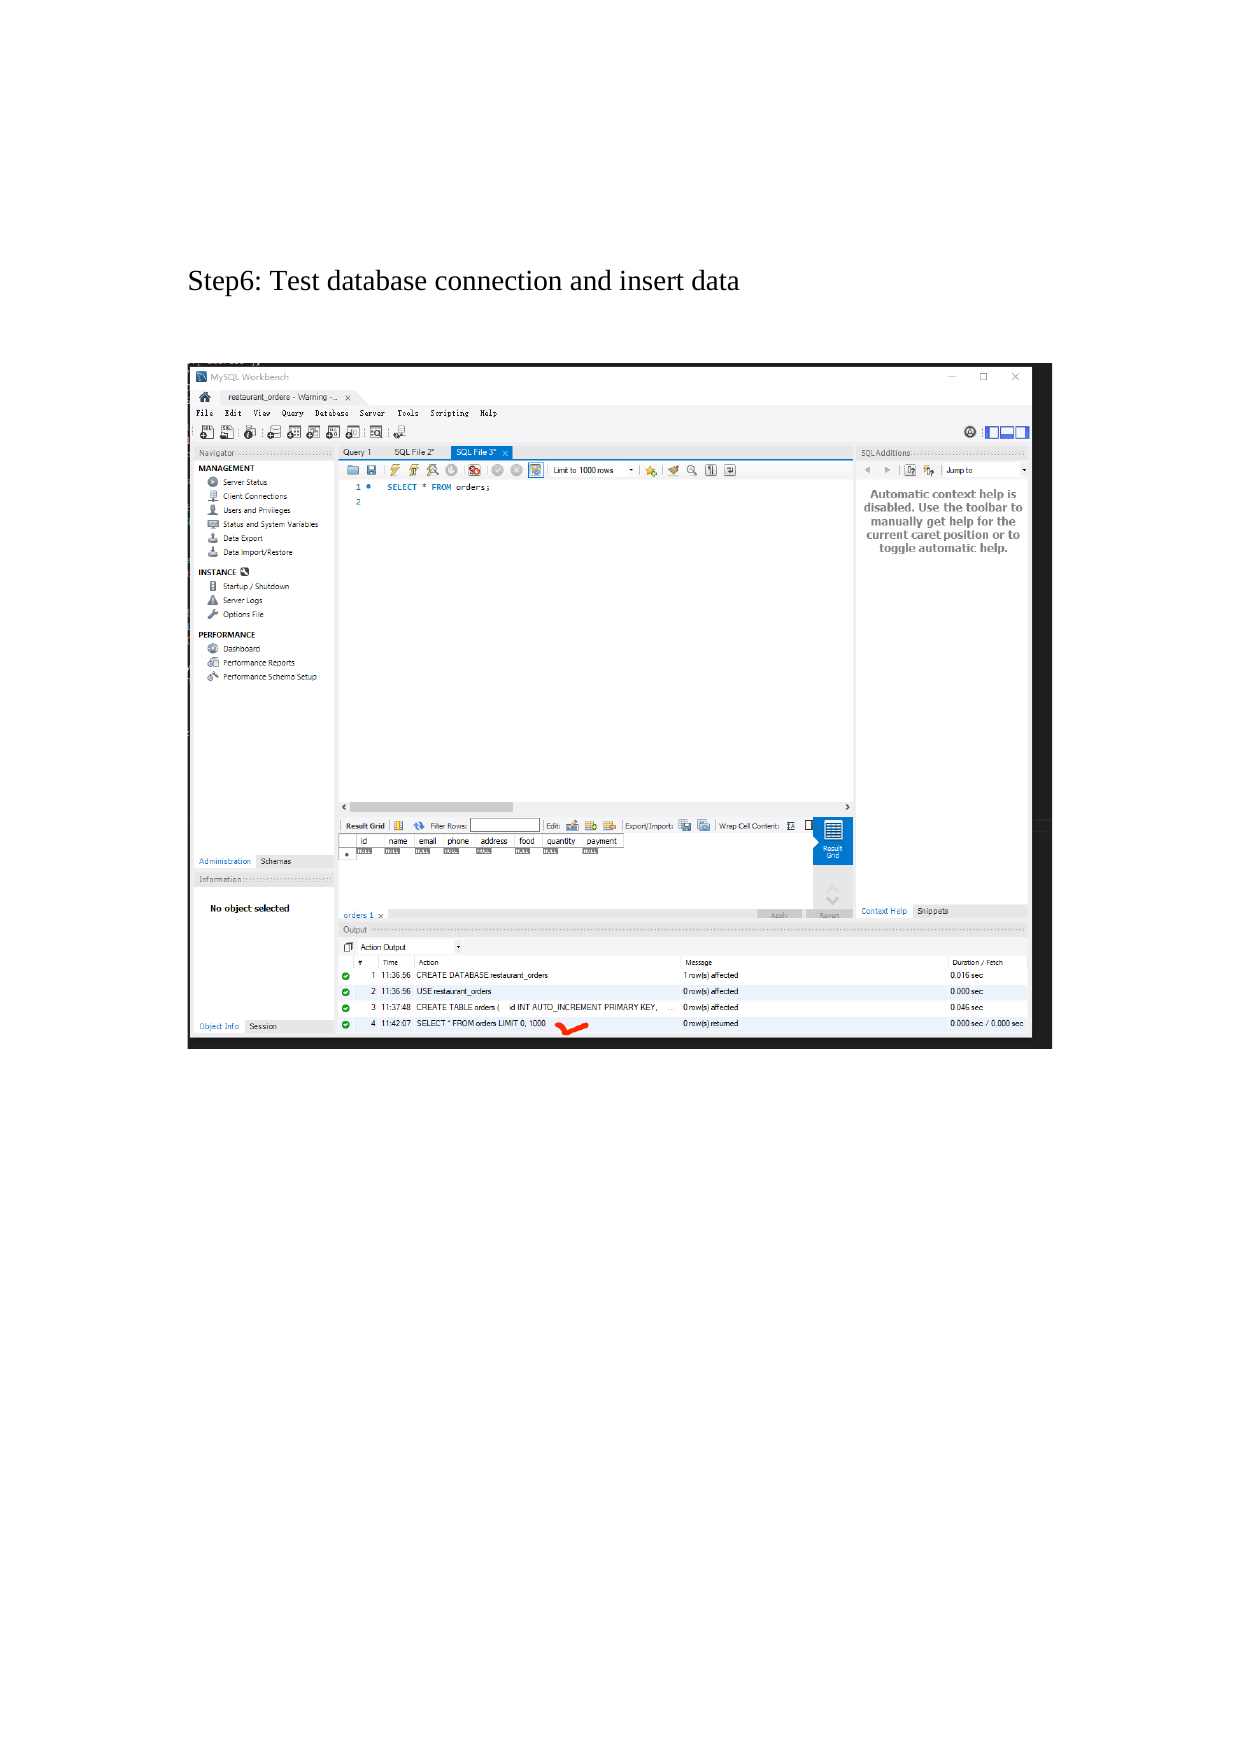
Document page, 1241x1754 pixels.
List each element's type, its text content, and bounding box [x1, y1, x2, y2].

text Step6: Test database connection and insert data [187, 263, 1053, 296]
picture [187, 363, 1053, 1049]
